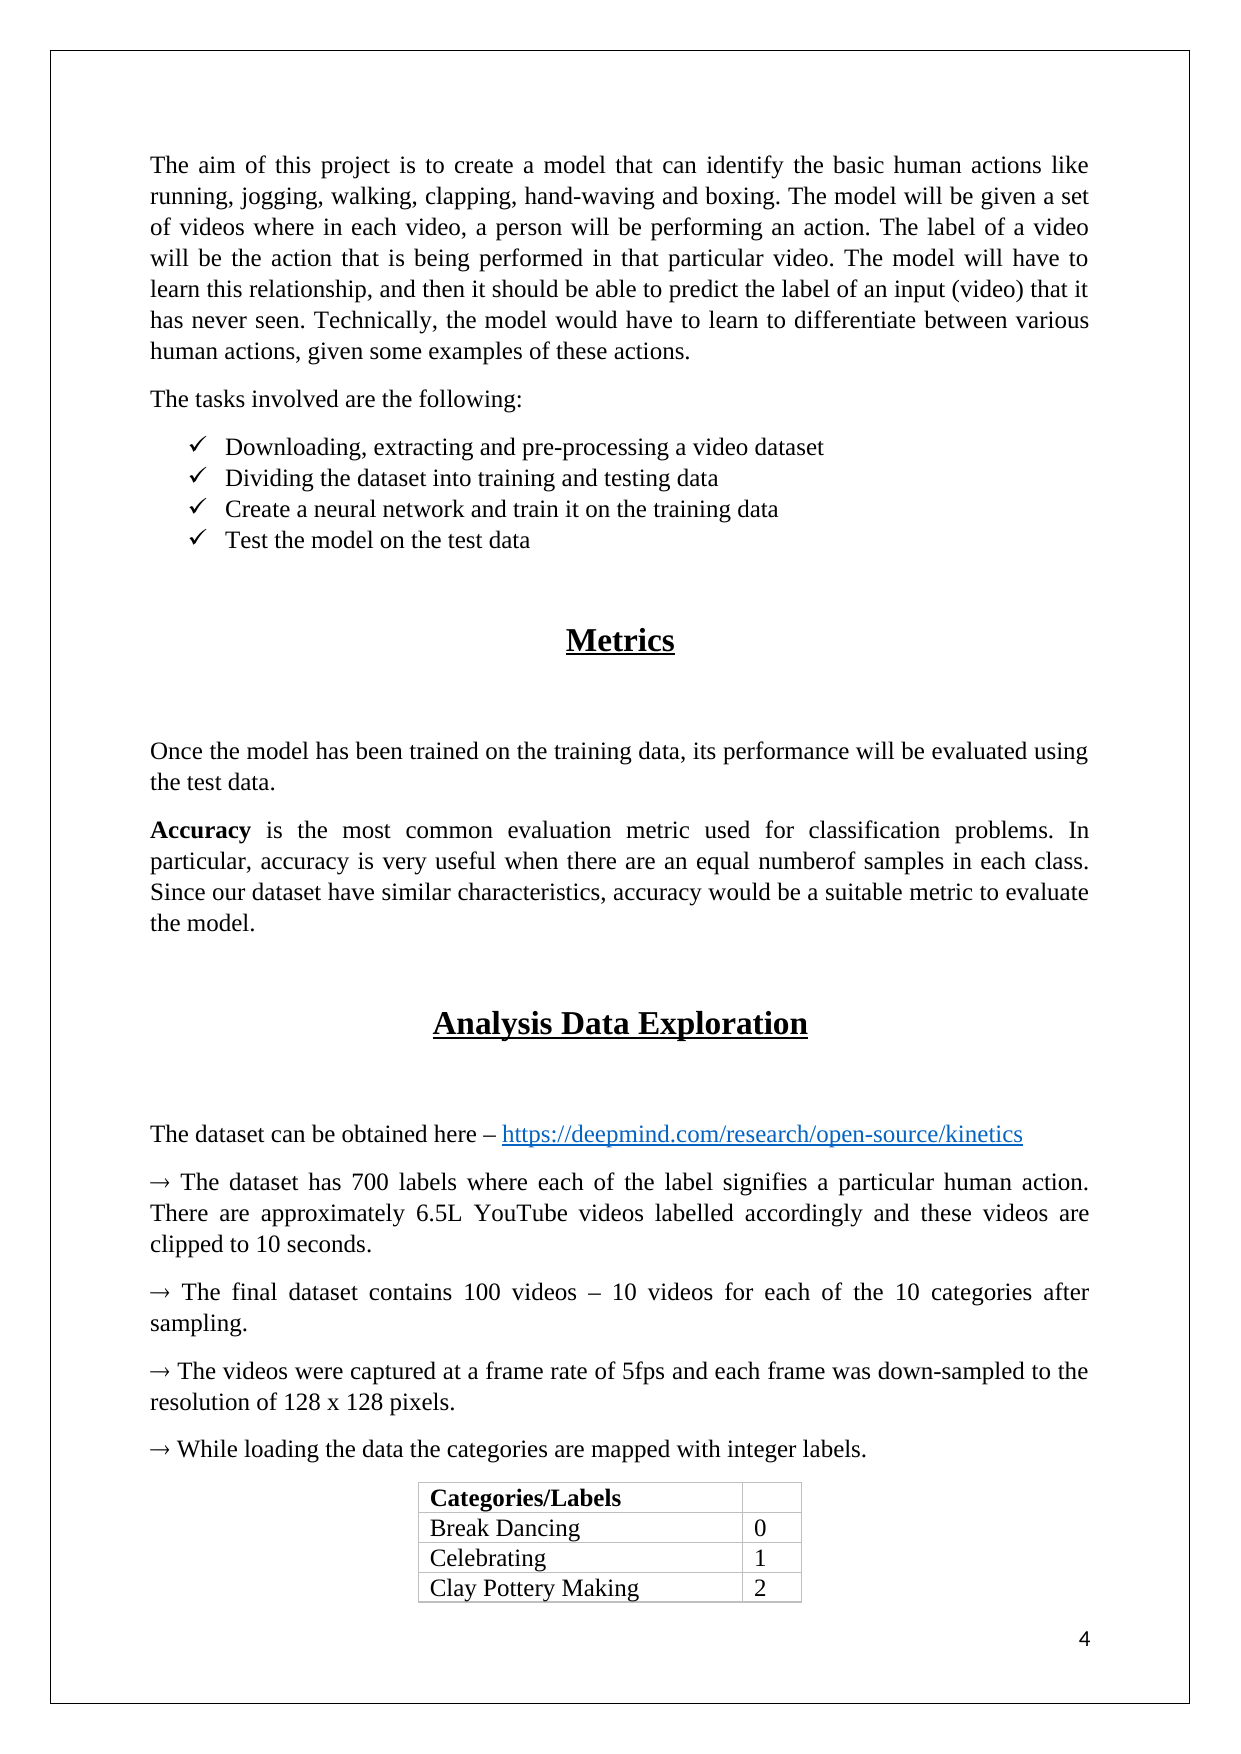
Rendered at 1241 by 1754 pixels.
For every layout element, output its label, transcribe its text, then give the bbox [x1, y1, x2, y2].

text The dataset can be obtained here – https://deepmind.com/research/open-source/kinetics [150, 1119, 1090, 1148]
list Test the model on the test data [187, 525, 1090, 553]
text The dataset has 700 labels where each of the label signifies a particular human action. There are approximately 6.5L YouTube videos labelled accordingly and these videos are clipped to 10 seconds. [150, 1167, 1090, 1258]
table_cell 0 [743, 1513, 801, 1542]
table_header [743, 1483, 801, 1512]
list Dividing the dataset into training and testing data [187, 463, 1090, 491]
text Accuracy is the most common evaluation metric used for classification problems. In particular, accuracy is very useful when there are an equal numberof samples in each class. Since our dataset have similar characteristics, accuracy would be a suitable metric to evaluate the model. [150, 815, 1090, 937]
text The aim of this project is to create a model that can identify the basic human actions like running, jogging, walking, clapping, hand-waving and boxing. The model will be given a set of videos where in each video, a person will be performing an action. The label of a video will be the action that is being performed in that particular video. The model will have to learn this relationship, and then it should be able to predict the label of an input (video) that it has never seen. Technically, the model would have to learn to differentiate between various human actions, given some examples of these actions. [150, 150, 1090, 365]
table_cell 2 [743, 1573, 801, 1601]
list Downloading, extracting and pre-processing a video dataset [187, 432, 1090, 460]
table_cell Clay Pottery Making [419, 1573, 742, 1601]
text The videos were captured at a frame rate of 5fps and each frame was down-sampled to the resolution of 128 x 128 pixels. [150, 1356, 1090, 1416]
text The final dataset contains 100 videos – 10 videos for each of the 10 categories after sampling. [150, 1277, 1090, 1337]
table_header Categories/Labels [419, 1483, 742, 1512]
table_cell Break Dancing [419, 1513, 742, 1542]
text The tasks involved are the following: [150, 384, 1090, 413]
text Once the model has been trained on the training data, its performance will be evaluated using the test data. [150, 736, 1090, 796]
text Metrics [150, 620, 1090, 658]
table_cell Celebrating [419, 1543, 742, 1572]
text While loading the data the categories are mapped with integer labels. [150, 1434, 1090, 1463]
text Analysis Data Exploration [150, 1003, 1090, 1042]
table_cell 1 [743, 1543, 801, 1572]
list Create a neural network and train it on the training data [187, 494, 1090, 522]
